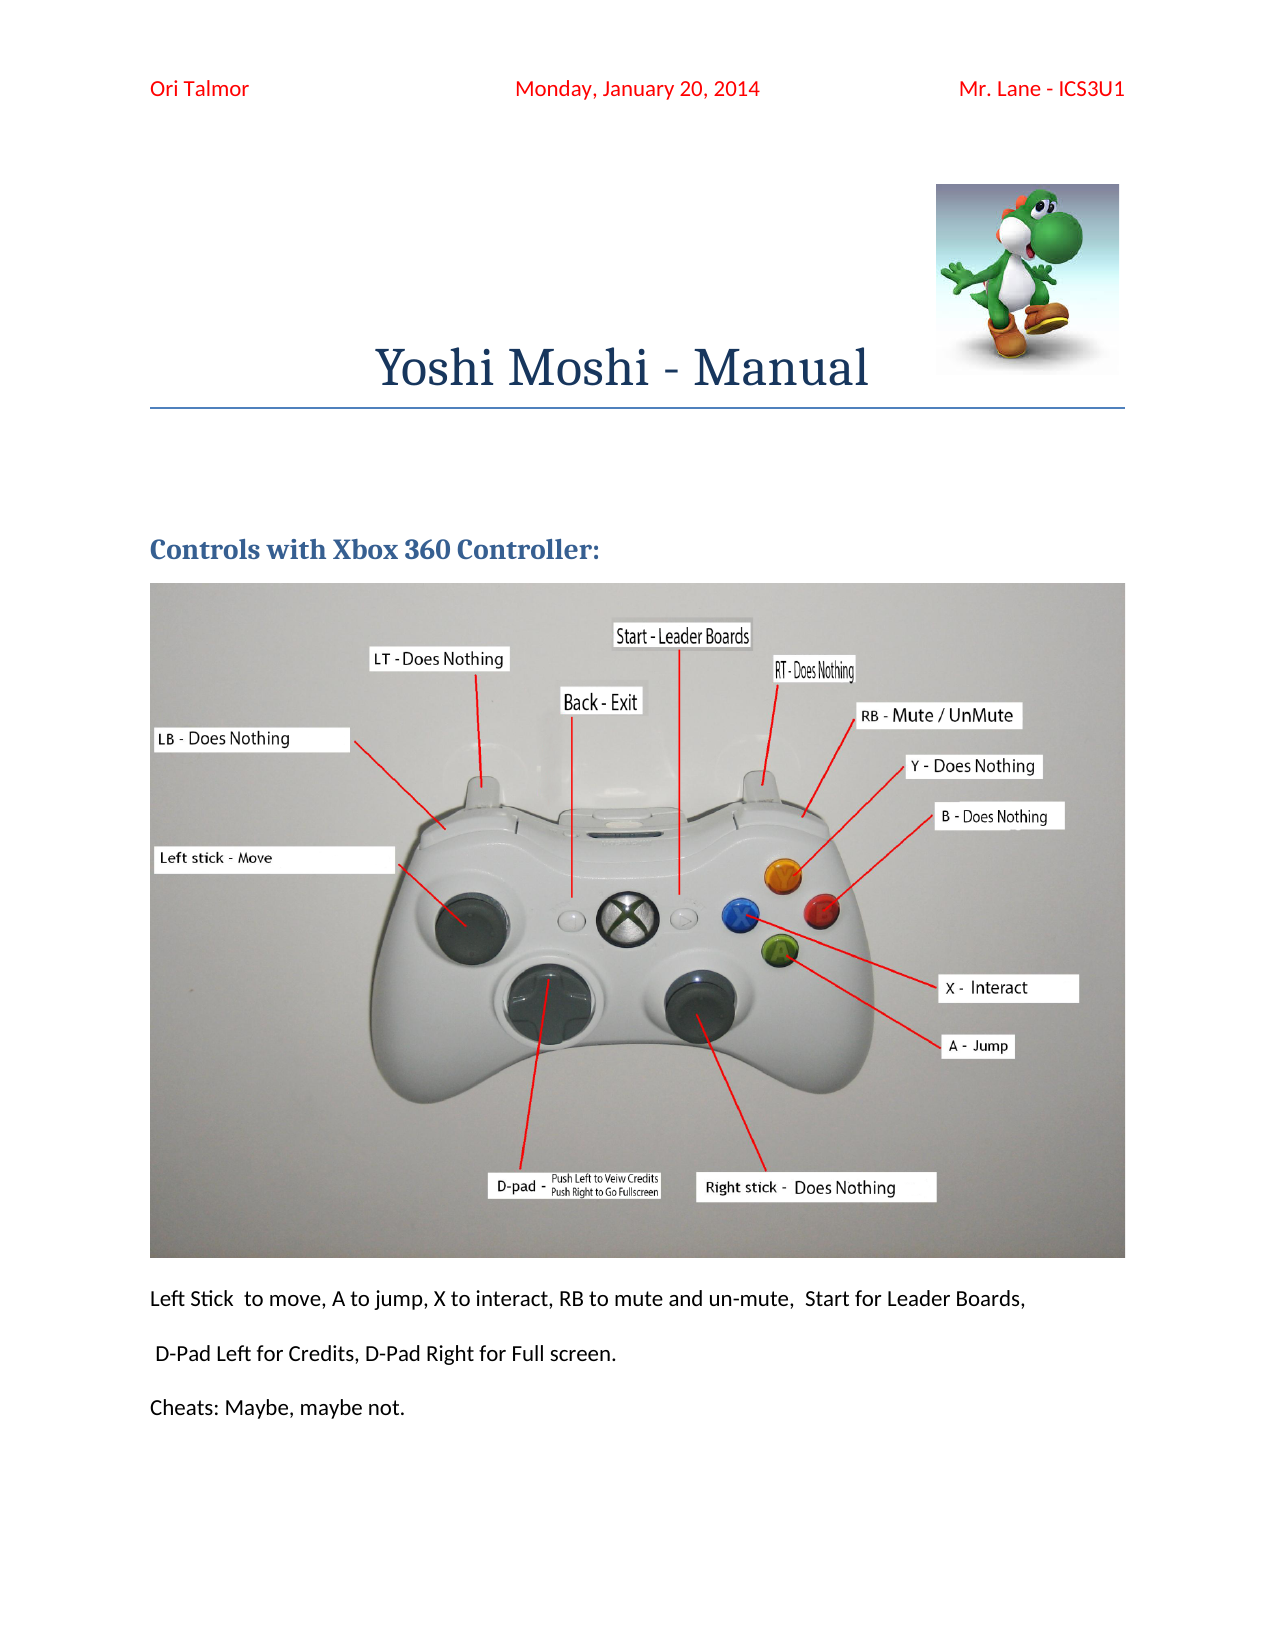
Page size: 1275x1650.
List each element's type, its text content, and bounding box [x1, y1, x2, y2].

picture [936, 184, 1120, 375]
text Cheats: Maybe, maybe not. [150, 1393, 1125, 1421]
title Yoshi Moshi - Manual [150, 337, 1125, 407]
subtitle Controls with Xbox 360 Controller: [150, 533, 1125, 566]
picture [150, 583, 1125, 1258]
text D-Pad Left for Credits, D-Pad Right for Full screen. [150, 1339, 1125, 1367]
text Left Stick to move, A to jump, X to interact, RB to mute and un-mute, Start for Leader Boards, [150, 1284, 1125, 1312]
